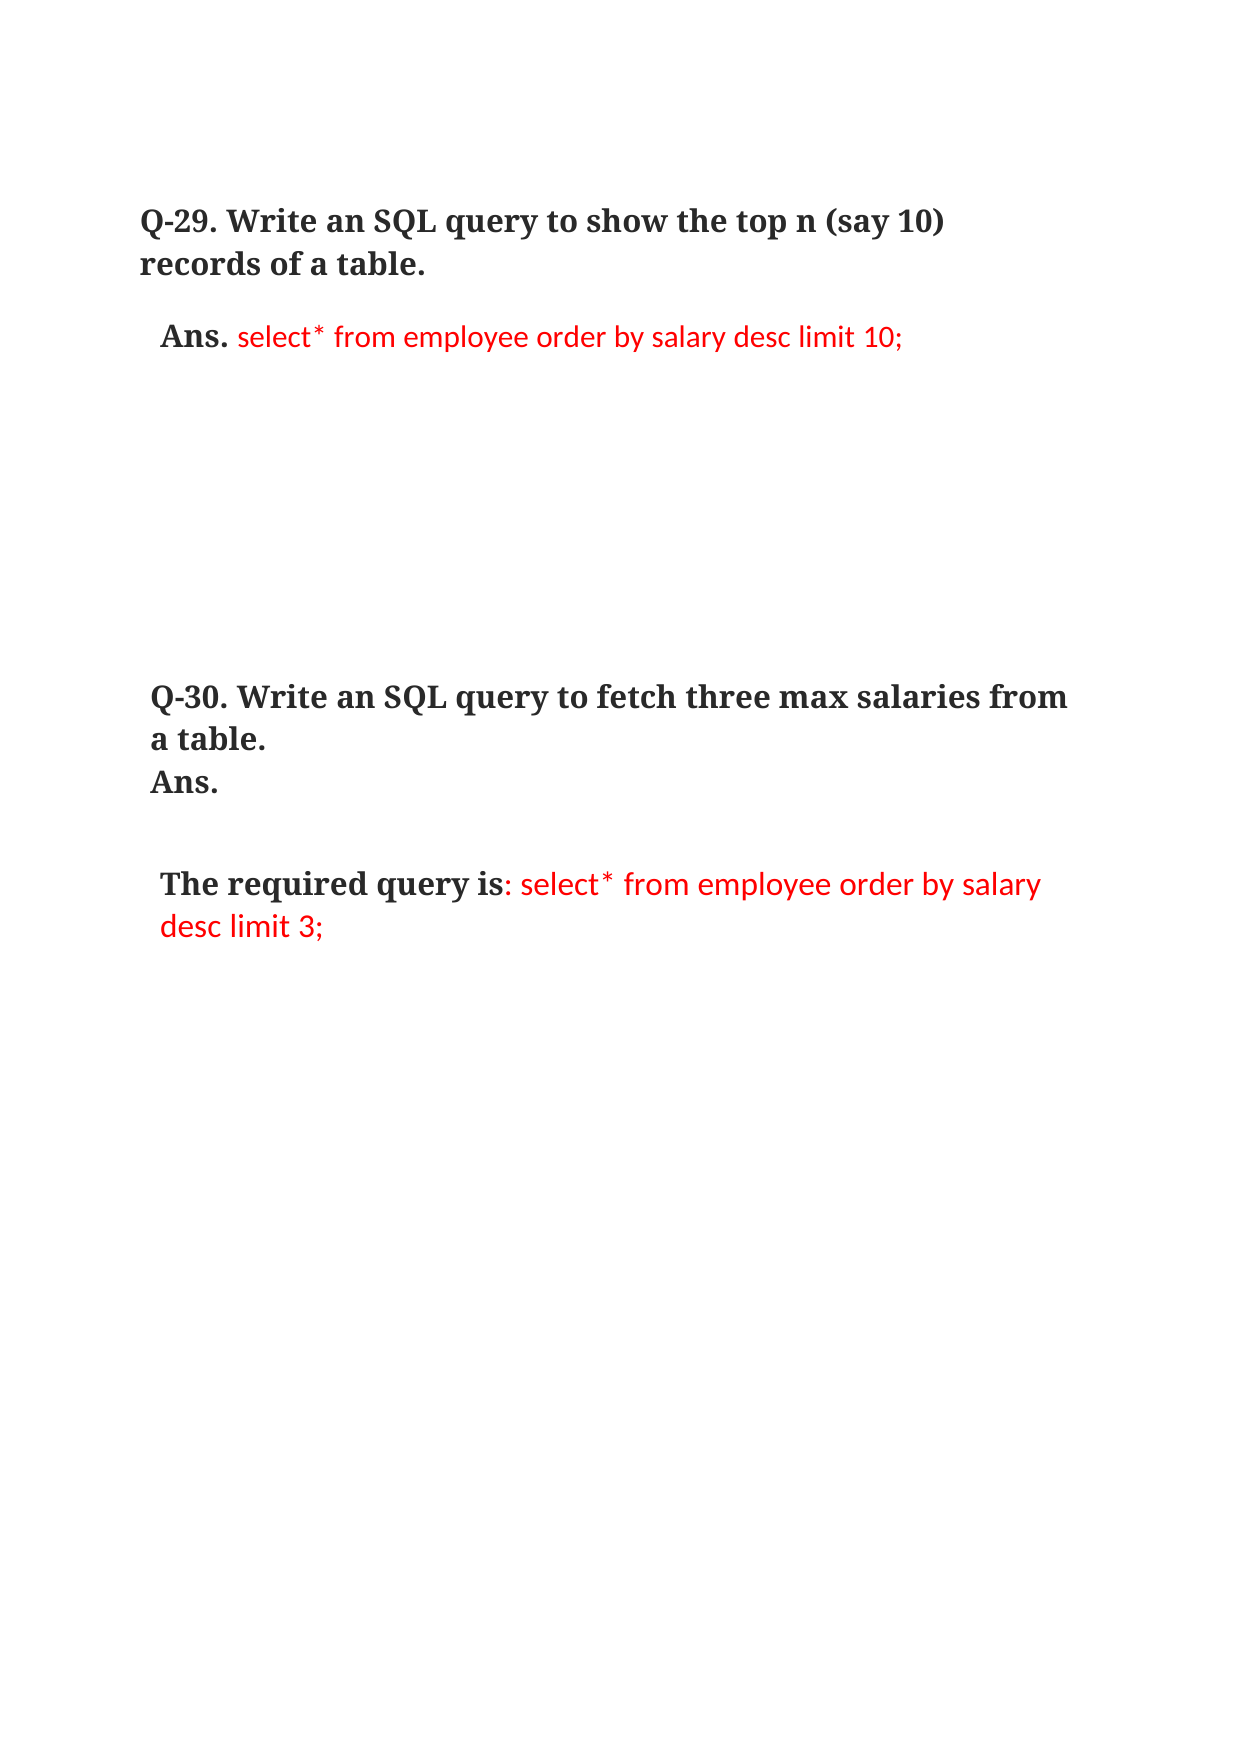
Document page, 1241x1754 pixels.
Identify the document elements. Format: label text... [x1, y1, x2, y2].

subtitle Ans. select* from employee order by salary desc limit 10; [160, 313, 1101, 356]
text Q-30. Write an SQL query to fetch three max salaries from a table. [150, 675, 1086, 760]
text Q-29. Write an SQL query to show the top n (say 10) records of a table. [139, 199, 1012, 285]
subtitle The required query is: select* from employee order by salary desc limit 3; [160, 862, 1101, 946]
text Ans. [150, 760, 1101, 803]
